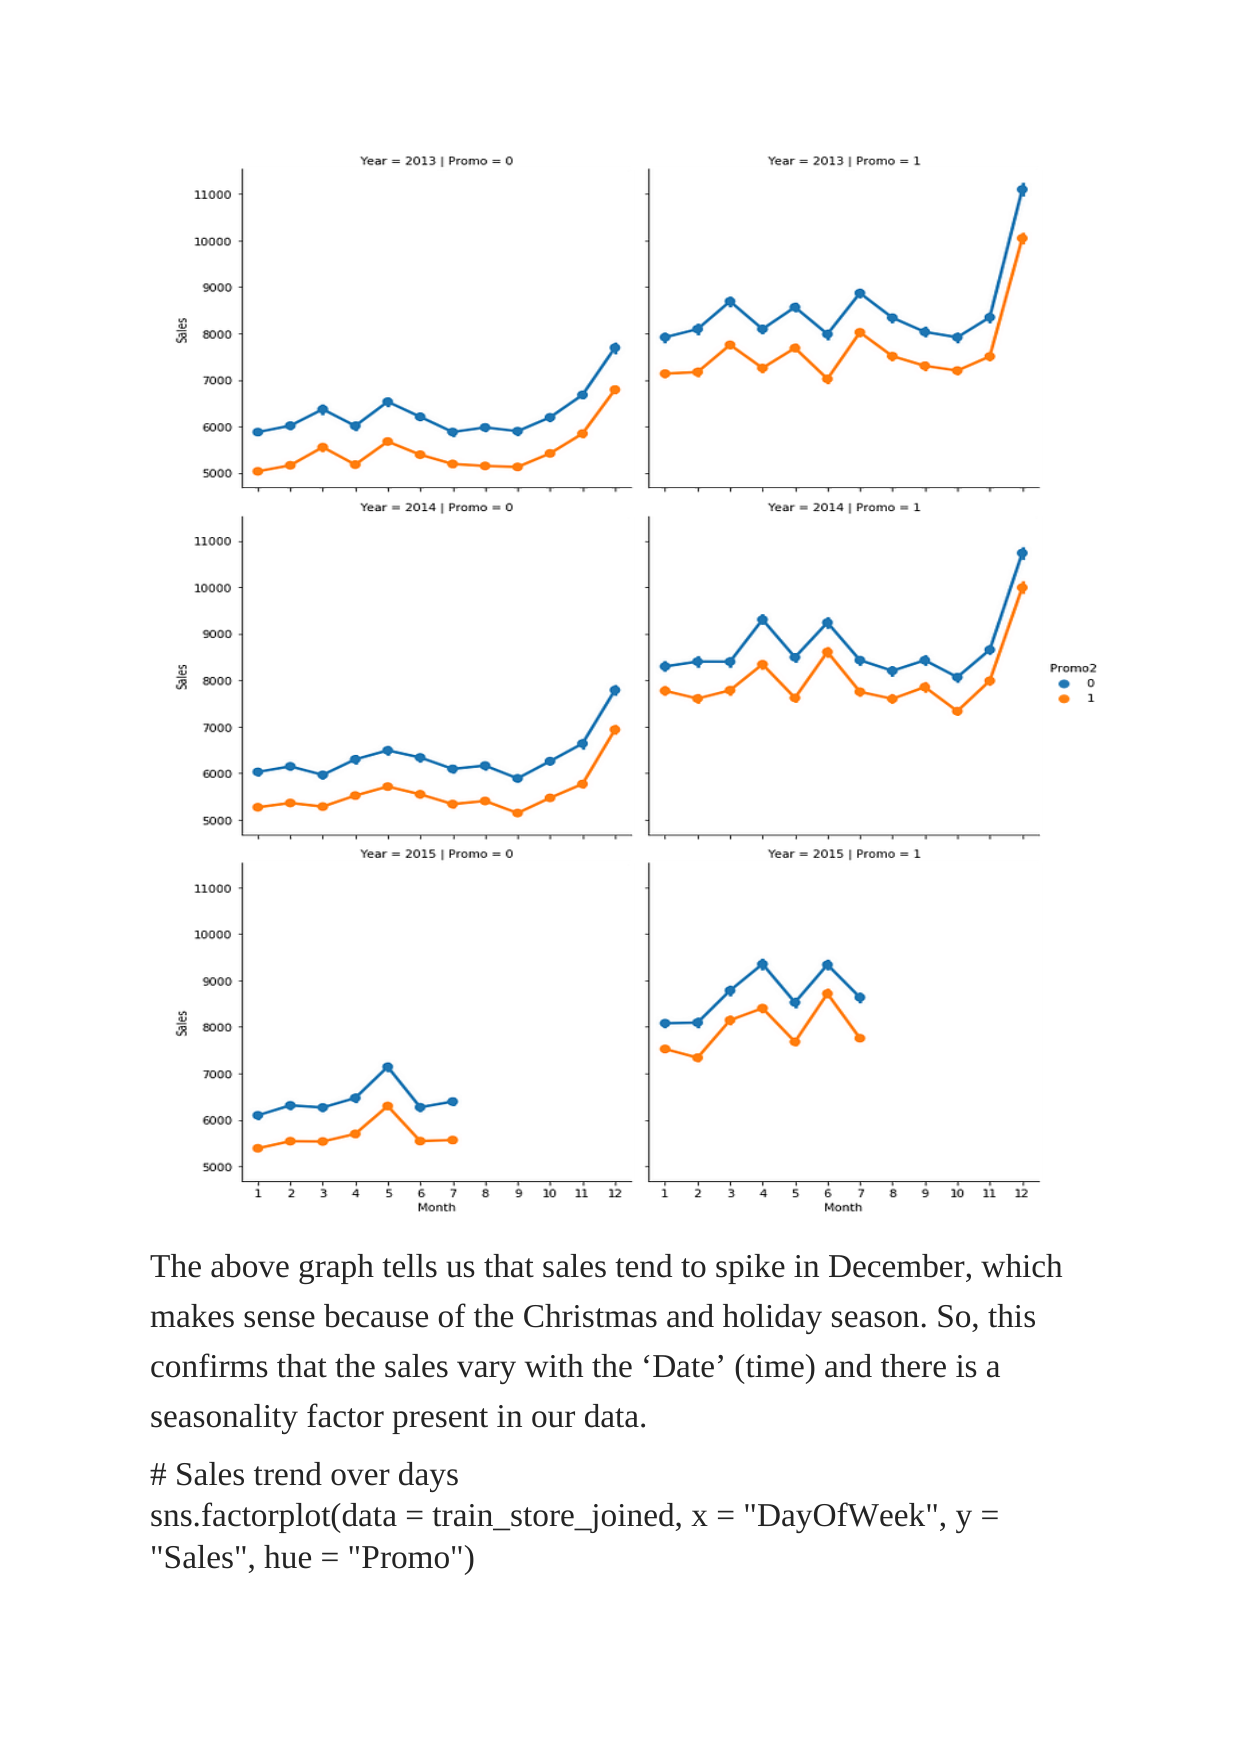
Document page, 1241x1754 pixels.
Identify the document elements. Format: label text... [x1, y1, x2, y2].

text # Sales trend over days sns.factorplot(data = train_store_joined, x = "DayOfWeek", y = "Sales", hue = "Promo") [150, 1454, 1090, 1575]
text The above graph tells us that sales tend to spike in December, which makes sense because of the Christmas and holiday season. So, this confirms that the sales vary with the ‘Date’ (time) and there is a seasonality factor present in our data. [150, 1238, 1090, 1438]
